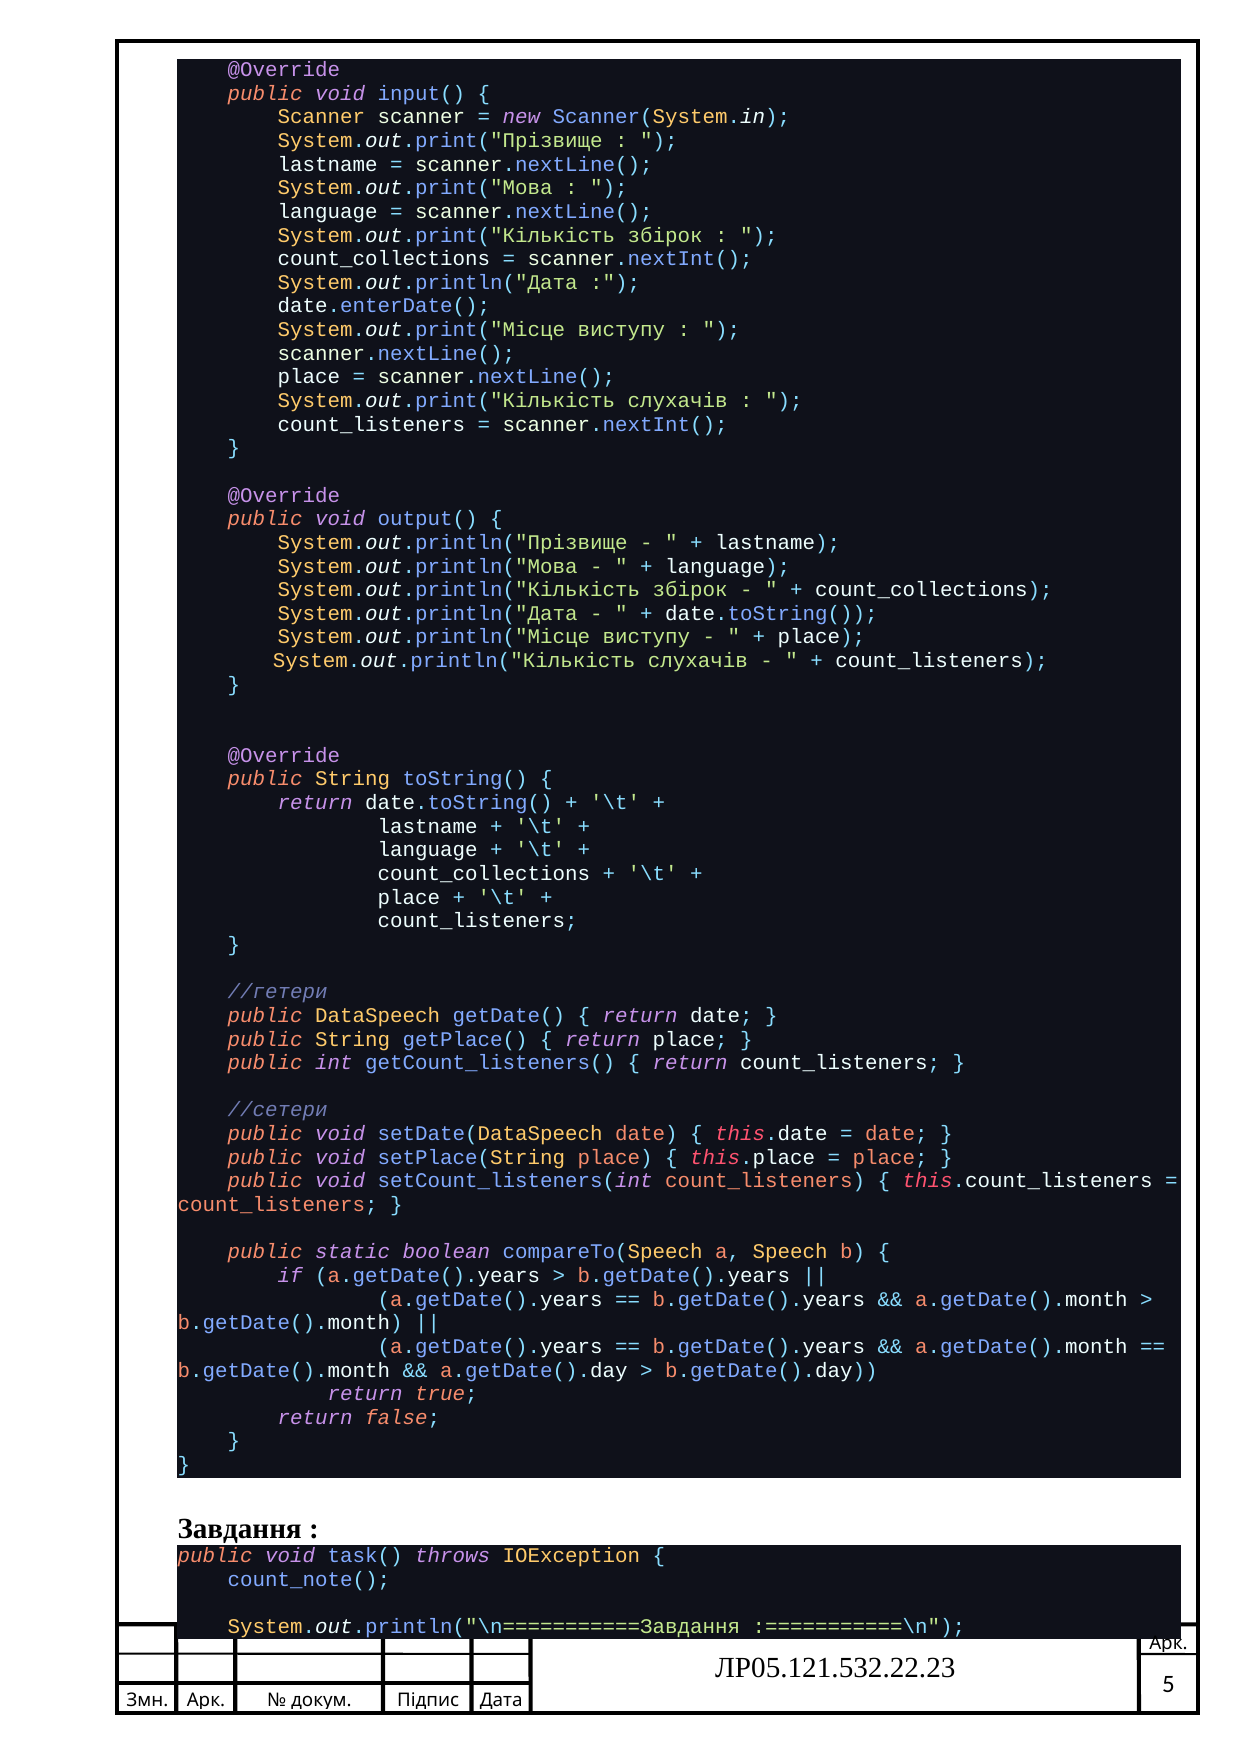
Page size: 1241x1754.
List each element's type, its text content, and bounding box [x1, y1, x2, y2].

text System.out.println("Кількість слухачів - " + count_listeners); } @Override public String toString() { return date.toString() + '\t' + lastname + '\t' + language + '\t' + count_collections + '\t' + place + '\t' + count_listeners; } //гетери public DataSpeech getDate() { return date; } public String getPlace() { return place; } public int getCount_listeners() { return count_listeners; } //сетери public void setDate(DataSpeech date) { this.date = date; } public void setPlace(String place) { this.place = place; } public void setCount_listeners(int count_listeners) { this.count_listeners = count_listeners; } public static boolean compareTo(Speech a, Speech b) { if (a.getDate().years > b.getDate().years || (a.getDate().years == b.getDate().years && a.getDate().month > b.getDate().month) || (a.getDate().years == b.getDate().years && a.getDate().month == b.getDate().month && a.getDate().day > b.getDate().day)) return true; return false; } } [177, 650, 1181, 1478]
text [177, 1545, 1181, 1639]
text Завдання : [177, 1511, 1181, 1545]
